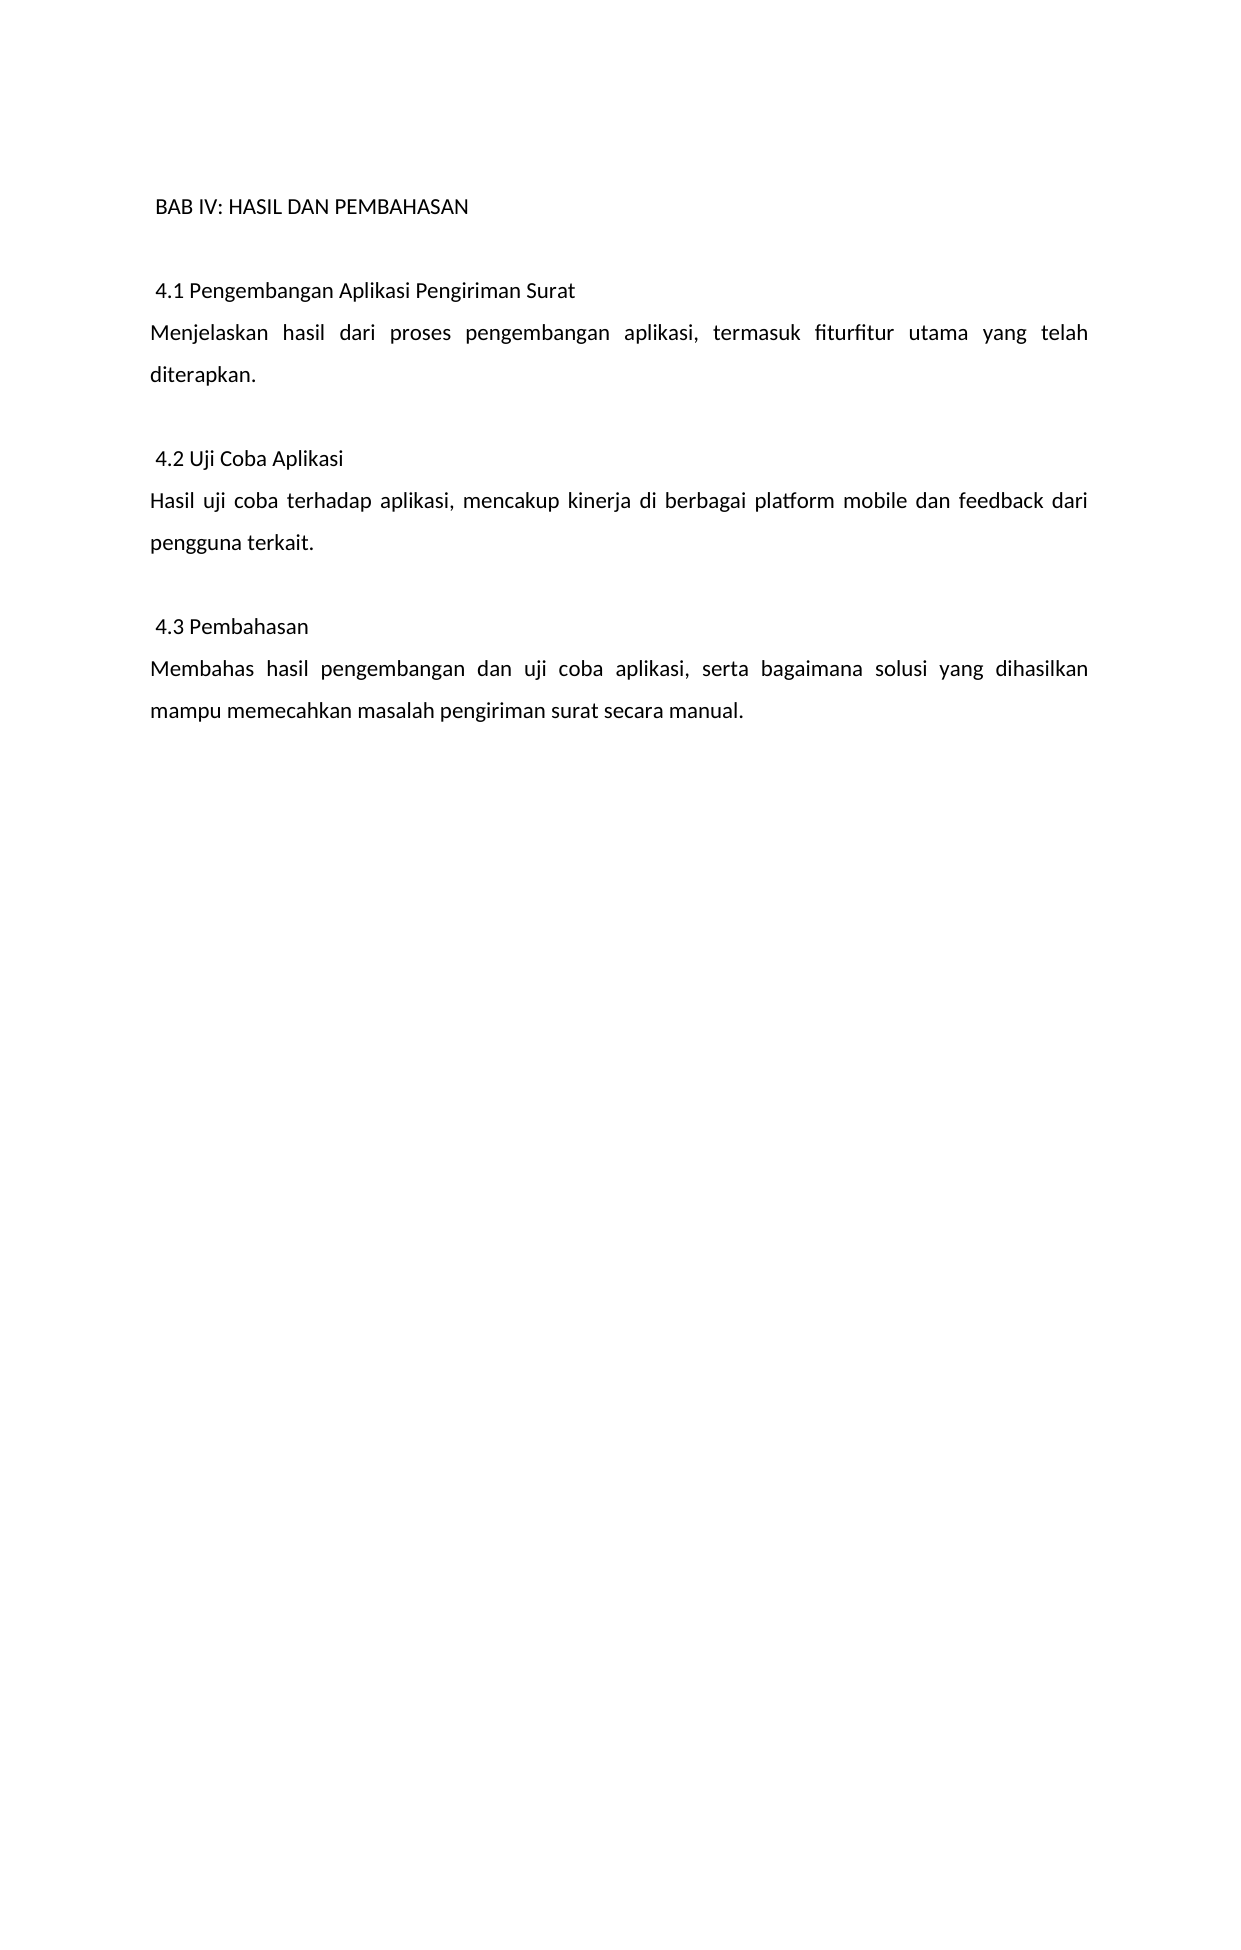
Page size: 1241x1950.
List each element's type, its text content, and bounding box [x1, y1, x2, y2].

text Membahas hasil pengembangan dan uji coba aplikasi, serta bagaimana solusi yang dihasilkan mampu memecahkan masalah pengiriman surat secara manual. [150, 654, 1090, 724]
text 4.2 Uji Coba Aplikasi [150, 444, 1090, 472]
text Hasil uji coba terhadap aplikasi, mencakup kinerja di berbagai platform mobile dan feedback dari pengguna terkait. [150, 486, 1090, 556]
text 4.3 Pembahasan [150, 612, 1090, 640]
text Menjelaskan hasil dari proses pengembangan aplikasi, termasuk fiturfitur utama yang telah diterapkan. [150, 318, 1090, 388]
text 4.1 Pengembangan Aplikasi Pengiriman Surat [150, 276, 1090, 304]
text BAB IV: HASIL DAN PEMBAHASAN [150, 192, 1090, 220]
